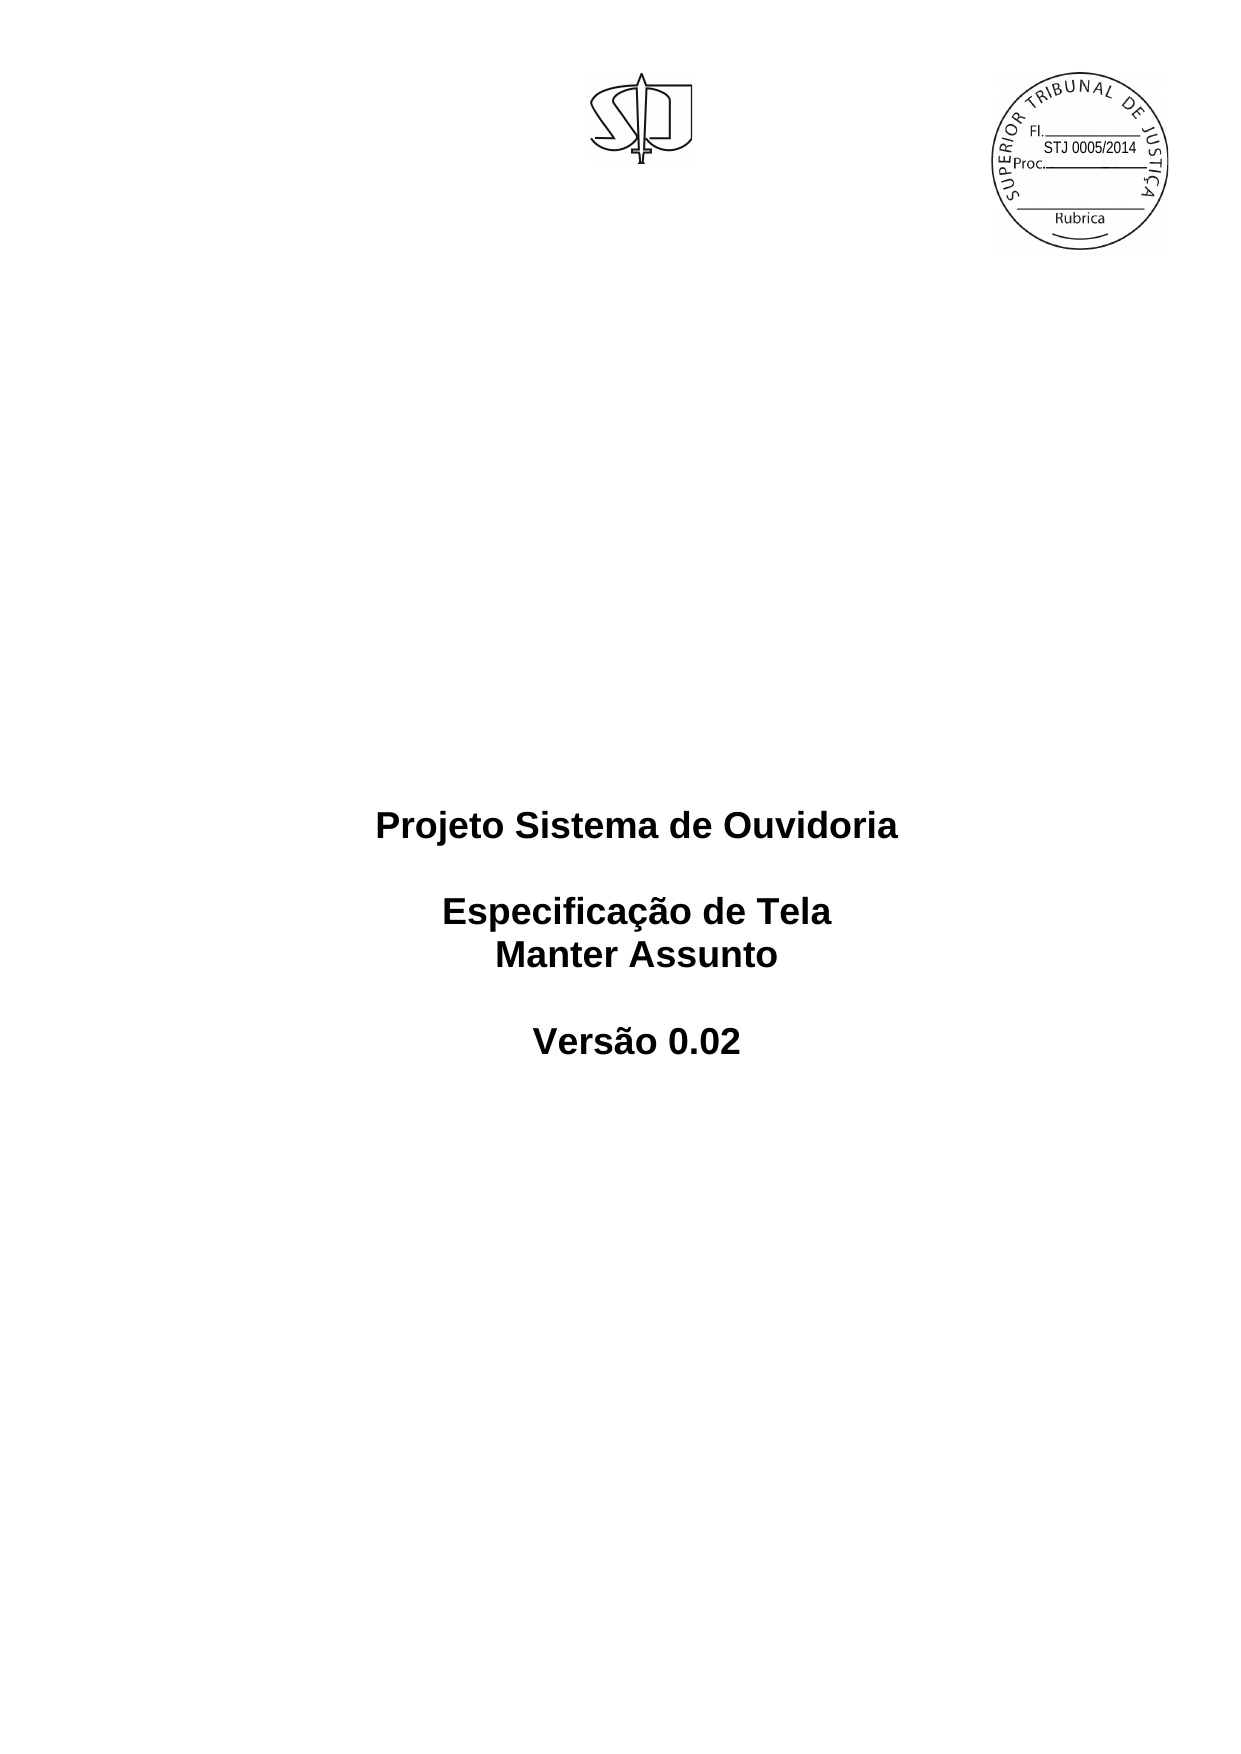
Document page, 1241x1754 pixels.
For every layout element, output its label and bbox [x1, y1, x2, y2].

picture [991, 72, 1169, 250]
